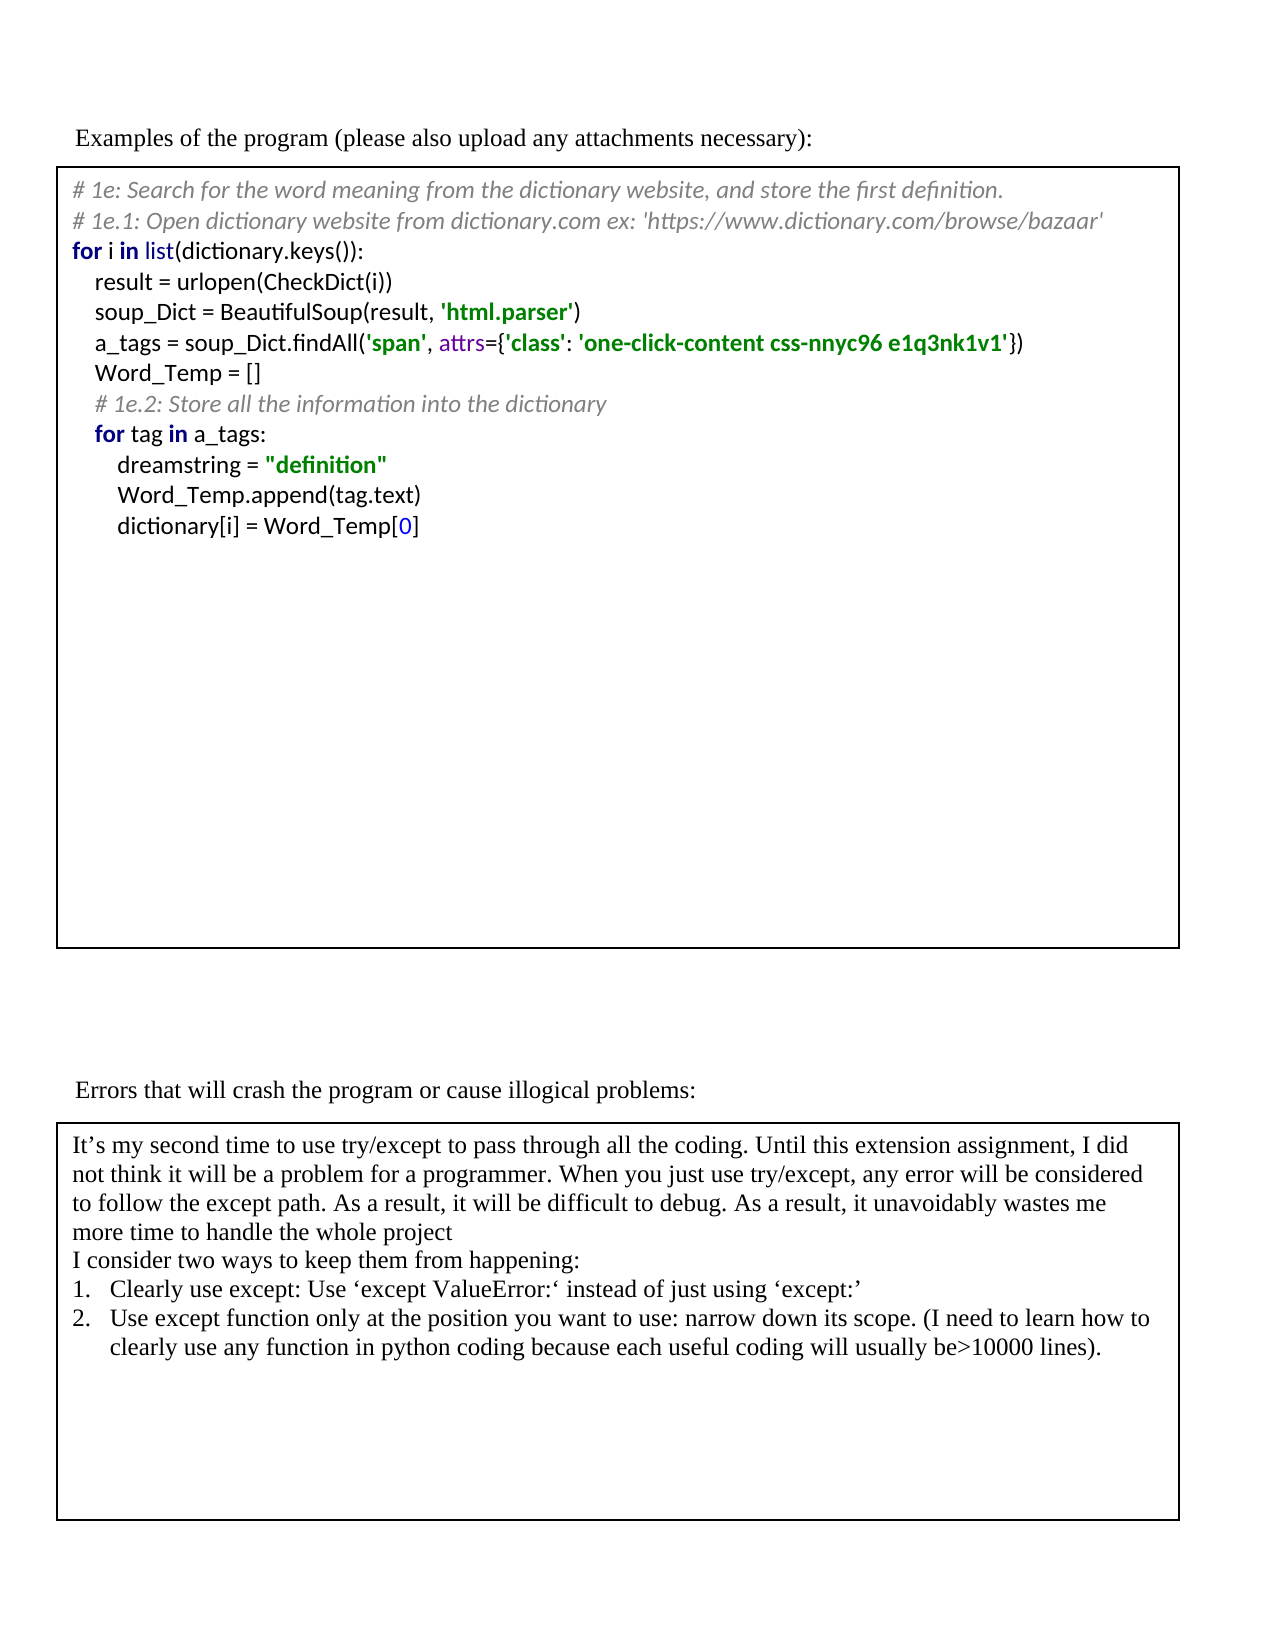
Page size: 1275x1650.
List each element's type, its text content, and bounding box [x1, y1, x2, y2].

text Examples of the program (please also upload any attachments necessary): [75, 123, 1200, 151]
list Errors that will crash the program or cause illogical problems: [75, 1076, 1200, 1104]
